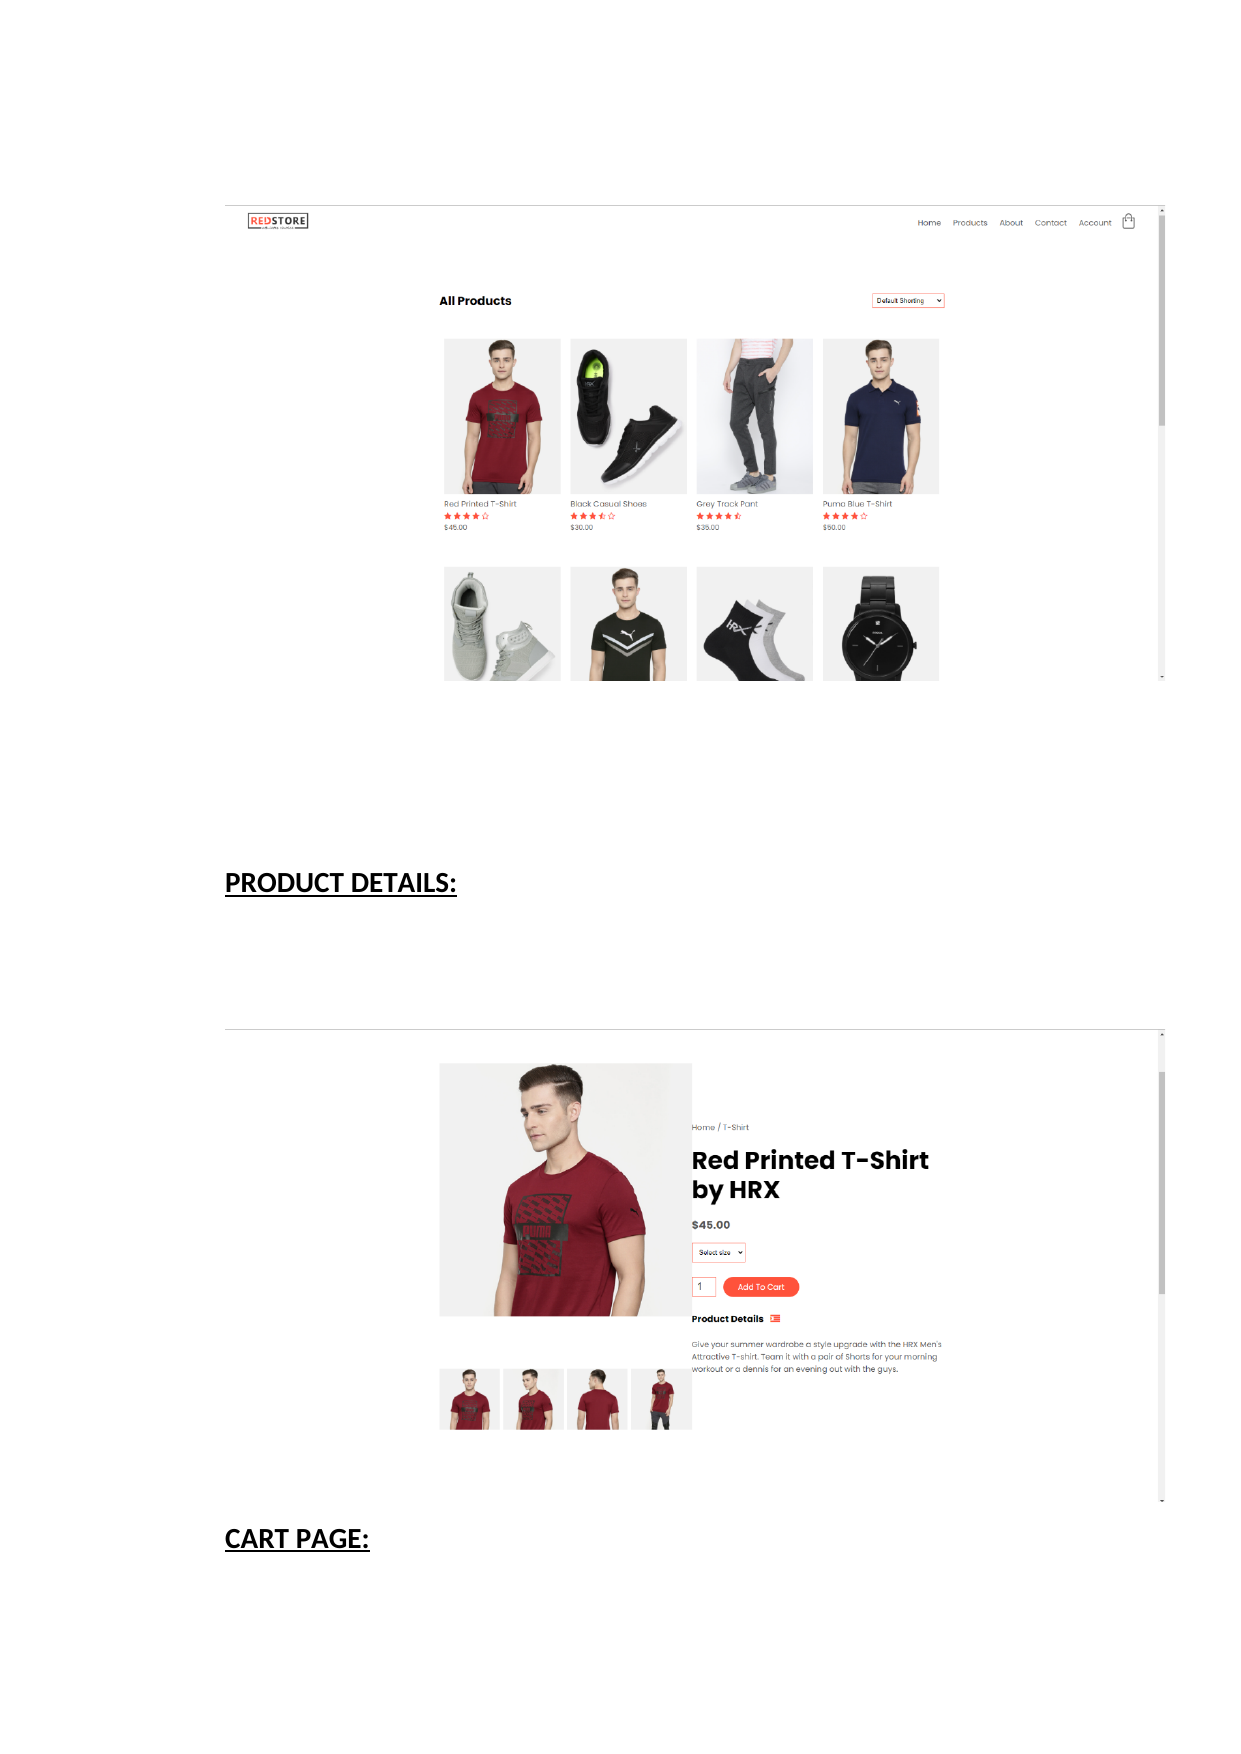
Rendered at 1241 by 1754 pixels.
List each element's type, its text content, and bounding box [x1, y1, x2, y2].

picture [225, 205, 1166, 681]
text CART PAGE: [150, 1520, 1090, 1556]
text PRODUCT DETAILS: [150, 864, 1090, 900]
picture [225, 1029, 1166, 1502]
